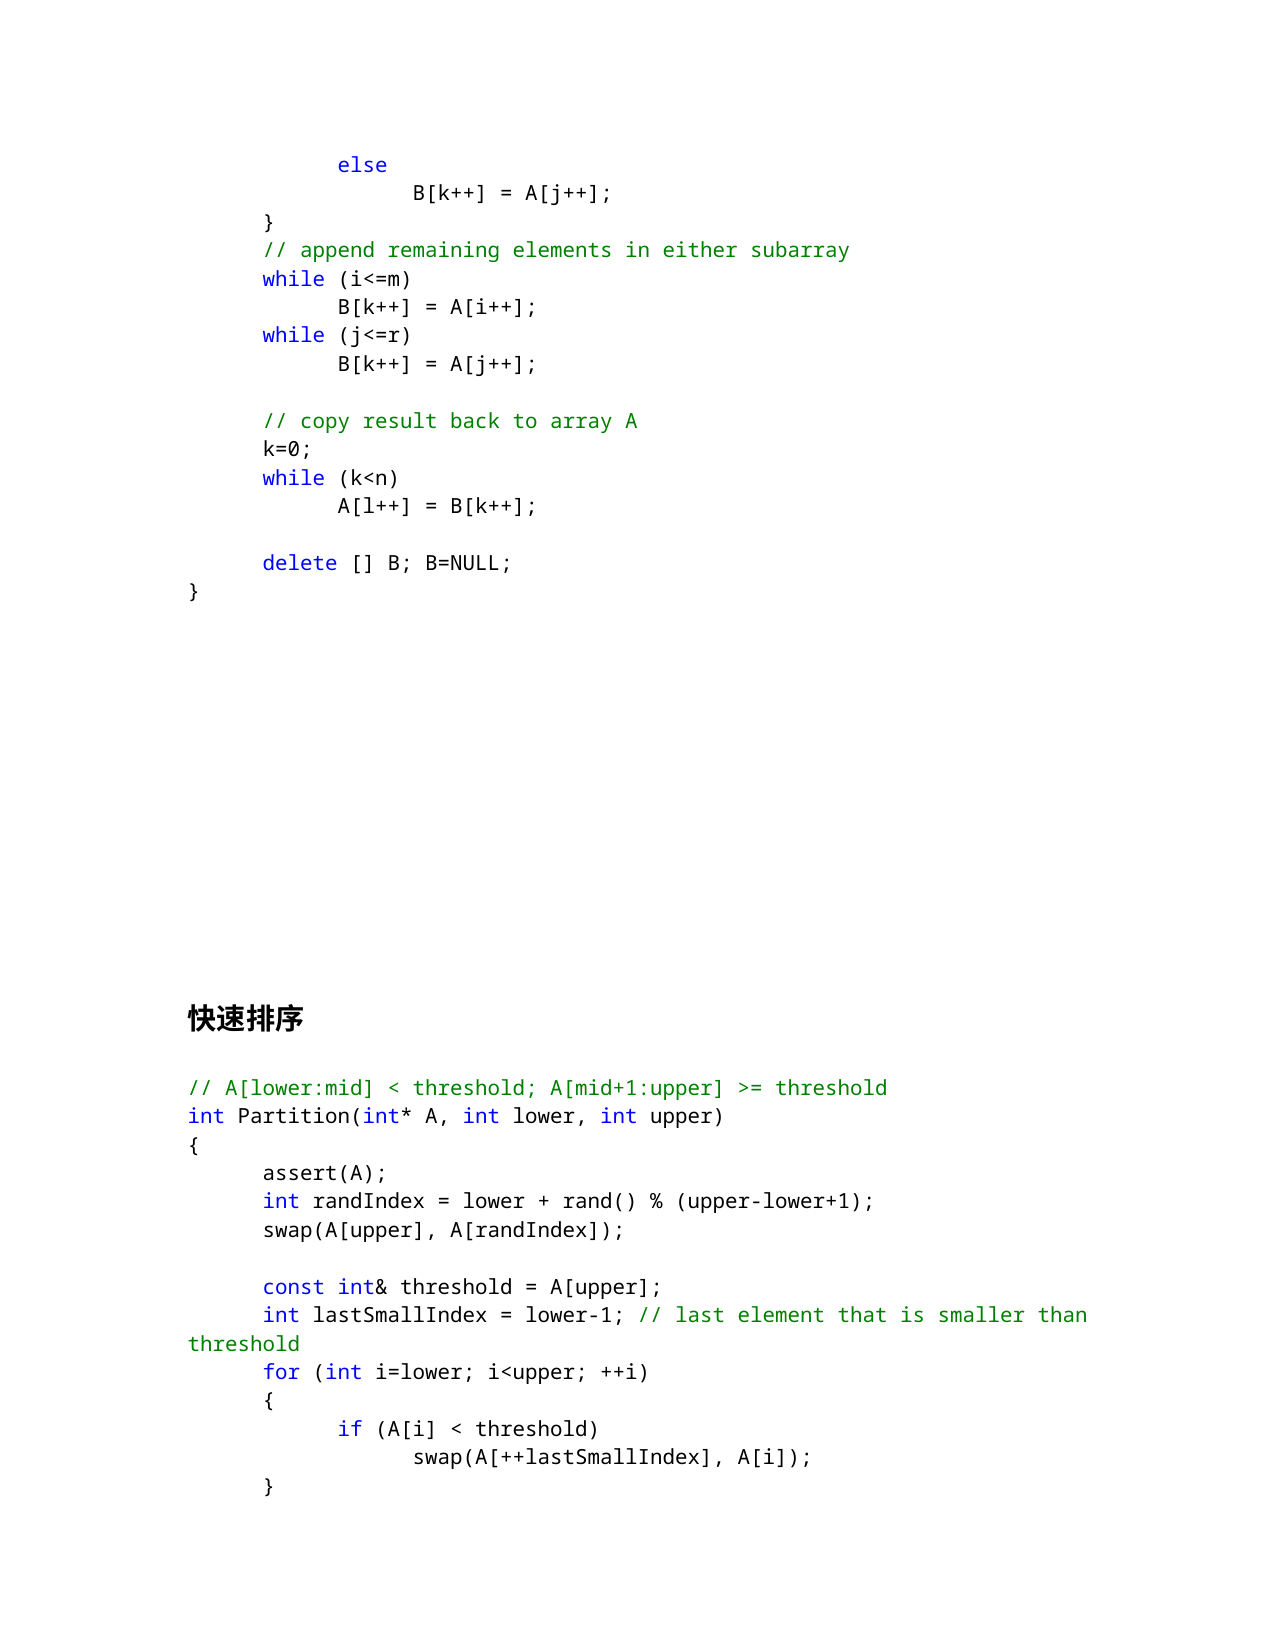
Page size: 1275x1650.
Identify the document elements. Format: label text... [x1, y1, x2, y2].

text int Partition(int* A, int lower, int upper) [187, 1101, 1087, 1130]
text while (i<=m) [187, 264, 1087, 292]
text { [187, 1386, 1087, 1414]
text else [187, 150, 1087, 178]
text int lastSmallIndex = lower-1; // last element that is smaller than threshold [187, 1300, 1087, 1357]
text delete [] B; B=NULL; [187, 548, 1087, 576]
text const int& threshold = A[upper]; [187, 1272, 1087, 1300]
text int randIndex = lower + rand() % (upper-lower+1); [187, 1187, 1087, 1215]
text k=0; [187, 434, 1087, 463]
text // append remaining elements in either subarray [187, 235, 1087, 264]
text assert(A); [187, 1158, 1087, 1187]
subtitle 快速排序 [187, 996, 1087, 1038]
text B[k++] = A[j++]; [187, 178, 1087, 207]
text B[k++] = A[i++]; [187, 292, 1087, 321]
text swap(A[upper], A[randIndex]); [187, 1215, 1087, 1243]
text for (int i=lower; i<upper; ++i) [187, 1357, 1087, 1386]
text while (k<n) [187, 463, 1087, 491]
text // copy result back to array A [187, 406, 1087, 434]
text A[l++] = B[k++]; [187, 491, 1087, 520]
text } [187, 1471, 1087, 1499]
text B[k++] = A[j++]; [187, 349, 1087, 377]
text swap(A[++lastSmallIndex], A[i]); [187, 1442, 1087, 1471]
text if (A[i] < threshold) [187, 1414, 1087, 1442]
text } [187, 207, 1087, 235]
text while (j<=r) [187, 321, 1087, 349]
text { [187, 1130, 1087, 1158]
text // A[lower:mid] < threshold; A[mid+1:upper] >= threshold [187, 1073, 1087, 1101]
text } [187, 576, 1087, 604]
